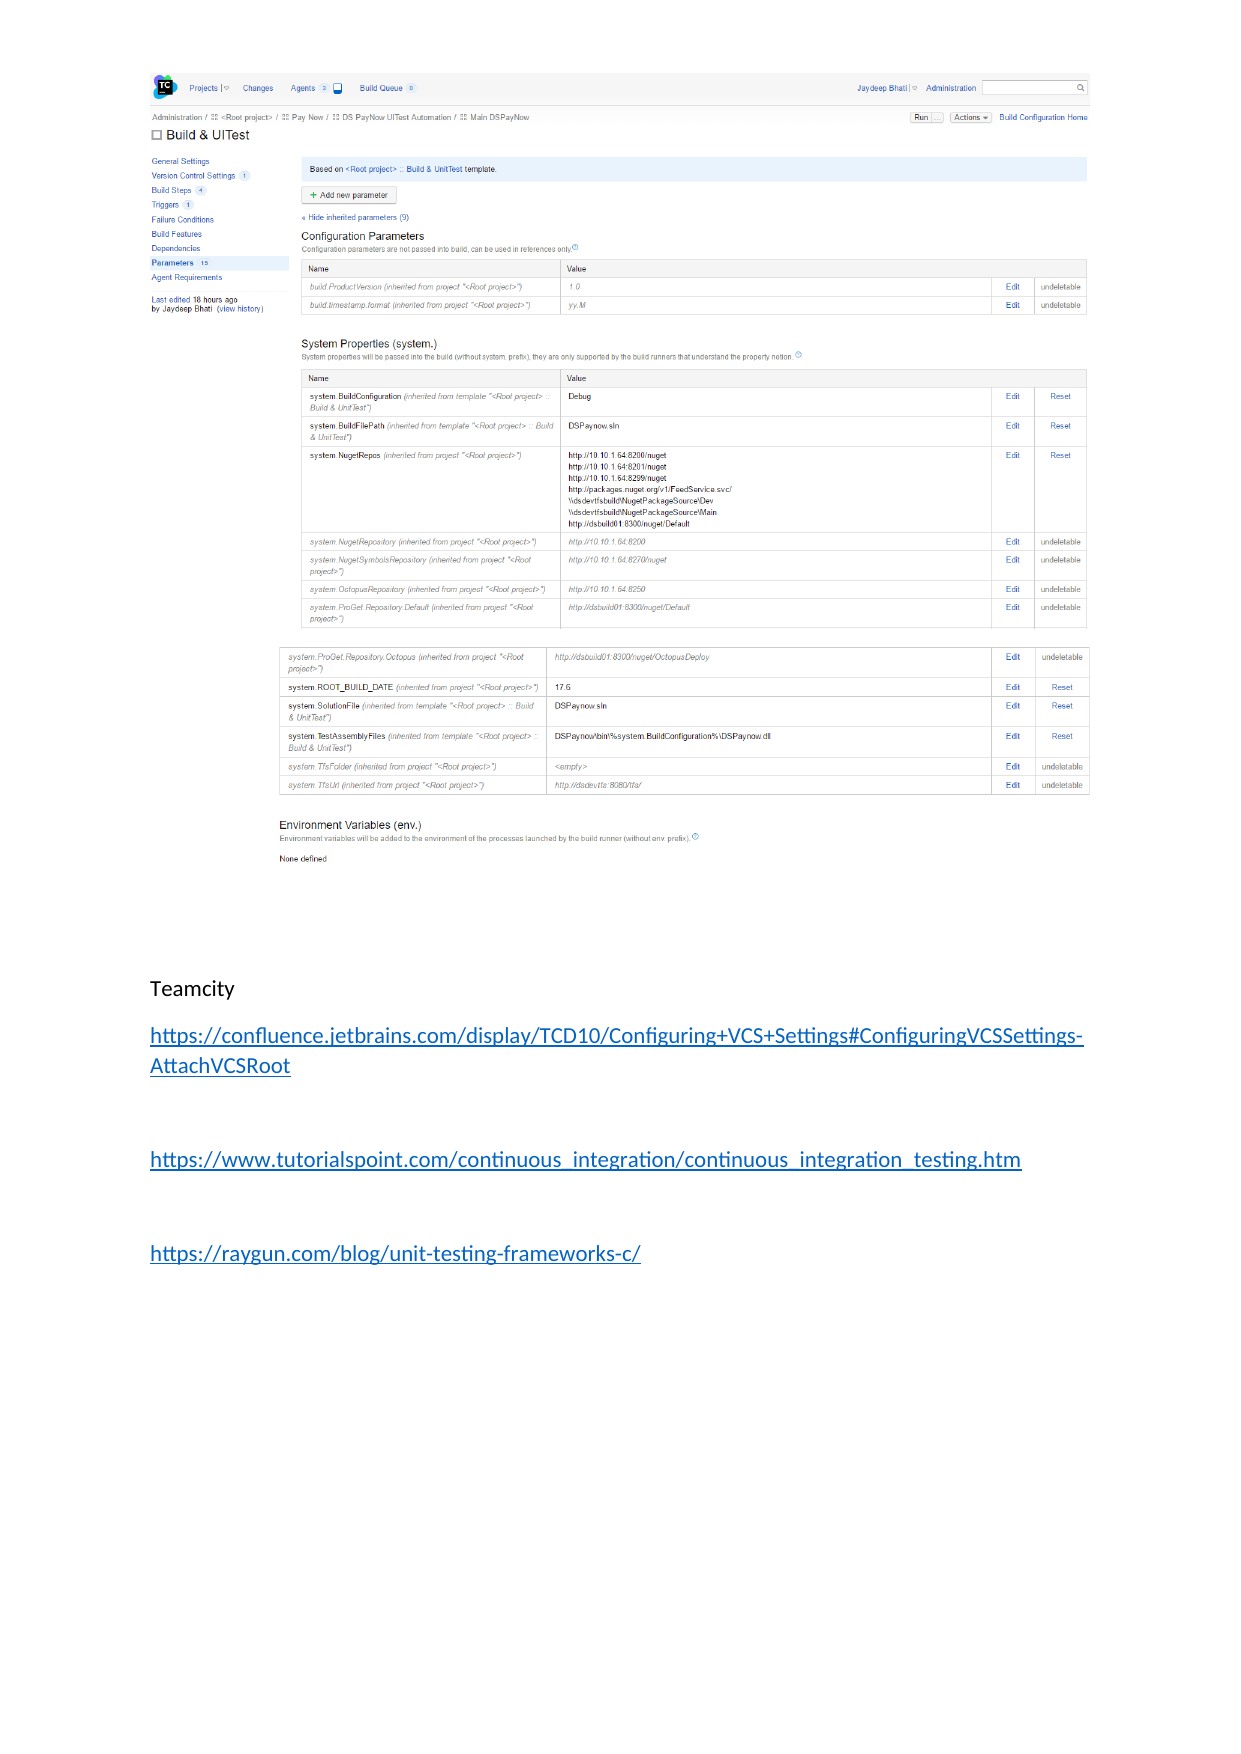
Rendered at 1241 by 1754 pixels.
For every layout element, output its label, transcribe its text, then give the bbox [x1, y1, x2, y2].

text https://raygun.com/blog/unit-testing-frameworks-c/ [150, 1239, 1090, 1267]
text https://www.tutorialspoint.com/continuous_integration/continuous_integration_testing.htm [150, 1145, 1090, 1173]
text https://confluence.jetbrains.com/display/TCD10/Configuring+VCS+Settings#ConfiguringVCSSettings-AttachVCSRoot [150, 1021, 1090, 1079]
text Teamcity [150, 974, 1090, 1002]
